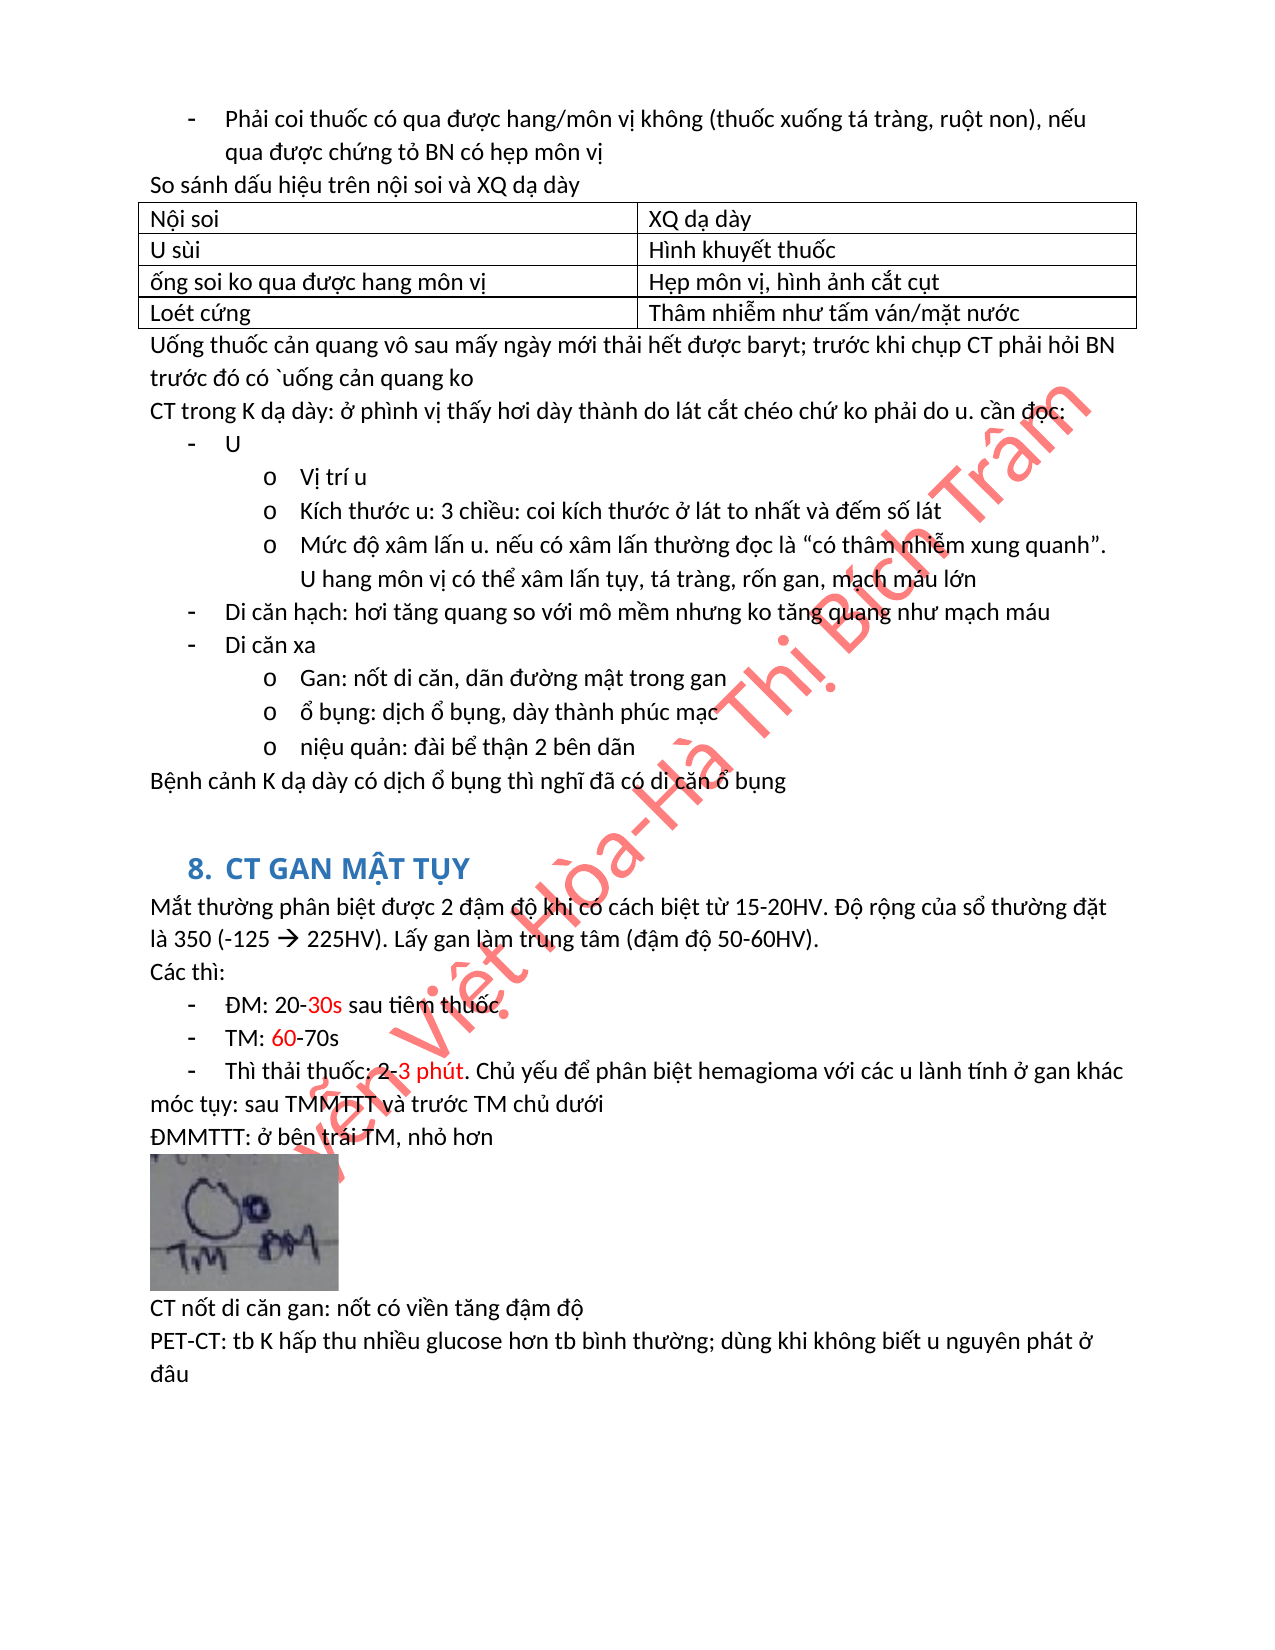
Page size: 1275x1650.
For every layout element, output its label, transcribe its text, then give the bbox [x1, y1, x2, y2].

text CT trong K dạ dày: ở phình vị thấy hơi dày thành do lát cắt chéo chứ ko phải do u. cần đọc: [150, 395, 1125, 425]
list ổ bụng: dịch ổ bụng, dày thành phúc mạc [262, 696, 1125, 728]
text PET-CT: tb K hấp thu nhiều glucose hơn tb bình thường; dùng khi không biết u nguyên phát ở đâu [150, 1325, 1125, 1388]
list Mức độ xâm lấn u. nếu có xâm lấn thường đọc là “có thâm nhiễm xung quanh”. U hang môn vị có thể xâm lấn tụy, tá tràng, rốn gan, mạch máu lớn [262, 529, 1125, 594]
list Vị trí u [262, 461, 1125, 492]
list TM: 60-70s [187, 1022, 1125, 1053]
text Bệnh cảnh K dạ dày có dịch ổ bụng thì nghĩ đã có di căn ổ bụng [150, 765, 1125, 796]
list Thì thải thuốc: 2-3 phút. Chủ yếu để phân biệt hemagioma với các u lành tính ở gan khác [187, 1055, 1125, 1086]
table_cell Thâm nhiễm như tấm ván/mặt nước [638, 298, 1136, 328]
list Di căn hạch: hơi tăng quang so với mô mềm nhưng ko tăng quang như mạch máu [187, 596, 1125, 627]
text CT nốt di căn gan: nốt có viền tăng đậm độ [150, 1292, 1125, 1323]
list Phải coi thuốc có qua được hang/môn vị không (thuốc xuống tá tràng, ruột non), nếu qua được chứng tỏ BN có hẹp môn vị [187, 103, 1125, 166]
table_cell Hình khuyết thuốc [638, 234, 1136, 265]
table_header XQ dạ dày [638, 203, 1136, 233]
table_header Nội soi [139, 203, 637, 233]
list Kích thước u: 3 chiều: coi kích thước ở lát to nhất và đếm số lát [262, 495, 1125, 527]
picture [150, 1154, 339, 1291]
text móc tụy: sau TMMTTT và trước TM chủ dưới [150, 1088, 1125, 1119]
table_cell Loét cứng [139, 298, 637, 328]
table_cell Hẹp môn vị, hình ảnh cắt cụt [638, 266, 1136, 296]
text So sánh dấu hiệu trên nội soi và XQ dạ dày [150, 169, 1125, 199]
list Gan: nốt di căn, dãn đường mật trong gan [262, 662, 1125, 694]
list Di căn xa [187, 629, 1125, 660]
text ĐMMTTT: ở bên trái TM, nhỏ hơn [150, 1121, 1125, 1152]
table_cell ống soi ko qua được hang môn vị [139, 266, 637, 296]
list U [187, 428, 1125, 458]
text Mắt thường phân biệt được 2 đậm độ khi có cách biệt từ 15-20HV. Độ rộng của sổ thường đặt là 350 (-125 225HV). Lấy gan làm trung tâm (đậm độ 50-60HV). [150, 891, 1125, 954]
table_cell U sùi [139, 234, 637, 265]
subtitle CT GAN MẬT TỤY [187, 848, 1125, 888]
list ĐM: 20-30s sau tiêm thuốc [187, 989, 1125, 1020]
list niệu quản: đài bể thận 2 bên dãn [262, 731, 1125, 762]
text Uống thuốc cản quang vô sau mấy ngày mới thải hết được baryt; trước khi chụp CT phải hỏi BN trước đó có `uống cản quang ko [150, 329, 1125, 392]
text Các thì: [150, 957, 1125, 987]
